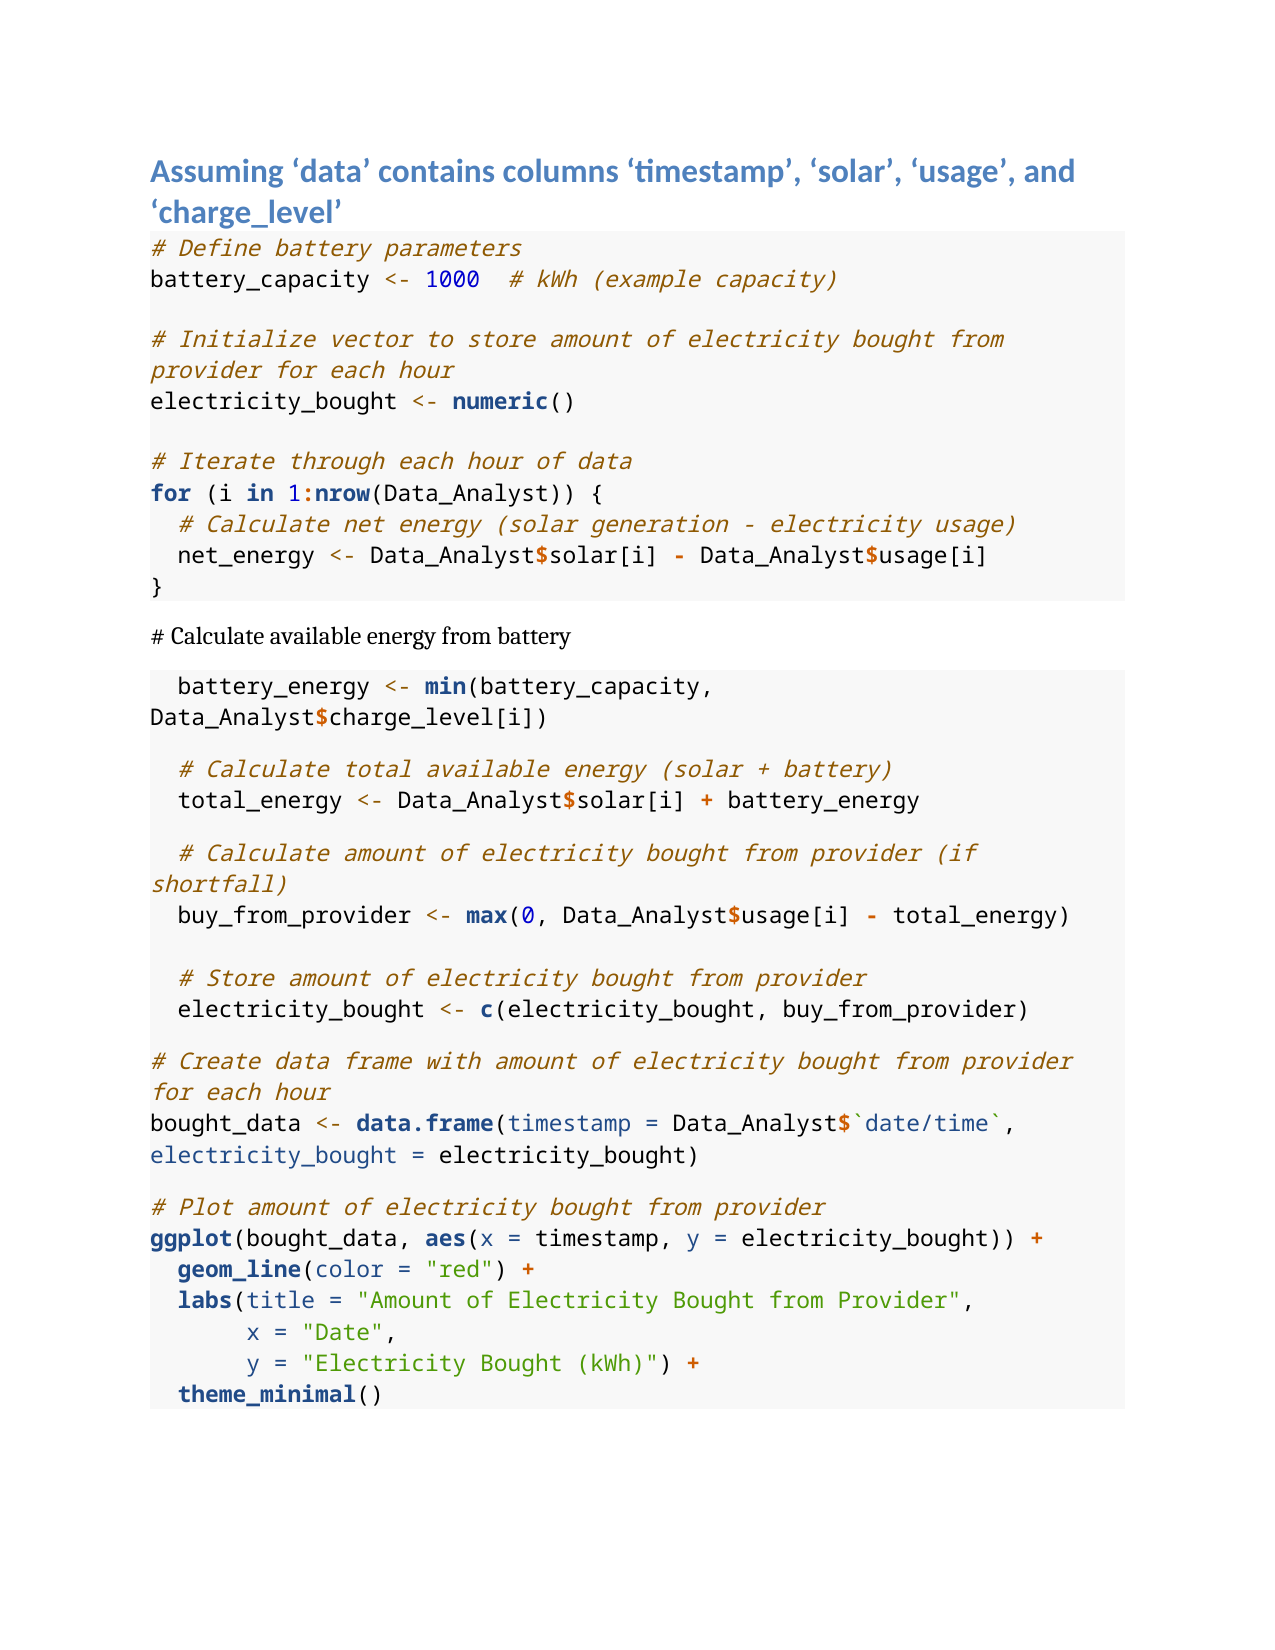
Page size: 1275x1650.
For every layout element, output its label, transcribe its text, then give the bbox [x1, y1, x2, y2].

text battery_energy <- min(battery_capacity, Data_Analyst$charge_level[i]) [549, 670, 1125, 732]
text # Calculate available energy from battery [150, 622, 1125, 651]
text # Create data frame with amount of electricity bought from provider for each hour bought_data <- data.frame(timestamp = Data_Analyst$`date/time`, electricity_bought = electricity_bought) [150, 1045, 1125, 1170]
subtitle Assuming ‘data’ contains columns ‘timestamp’, ‘solar’, ‘usage’, and ‘charge_level’ [150, 150, 1125, 231]
text # Define battery parameters battery_capacity <- 1000 # kWh (example capacity) # Initialize vector to store amount of electricity bought from provider for each hour electricity_bought <- numeric() # Iterate through each hour of data for (i in 1:nrow(Data_Analyst)) { # Calculate net energy (solar generation - electricity usage) net_energy <- Data_Analyst$solar[i] - Data_Analyst$usage[i] } [150, 231, 1125, 601]
text # Calculate amount of electricity bought from provider (if shortfall) buy_from_provider <- max(0, Data_Analyst$usage[i] - total_energy) # Store amount of electricity bought from provider electricity_bought <- c(electricity_bought, buy_from_provider) [150, 836, 1125, 1024]
text # Plot amount of electricity bought from provider ggplot(bought_data, aes(x = timestamp, y = electricity_bought)) + geom_line(color = "red") + labs(title = "Amount of Electricity Bought from Provider", x = "Date", y = "Electricity Bought (kWh)") + theme_minimal() [384, 1191, 1125, 1409]
text # Calculate total available energy (solar + battery) total_energy <- Data_Analyst$solar[i] + battery_energy [892, 753, 1125, 816]
